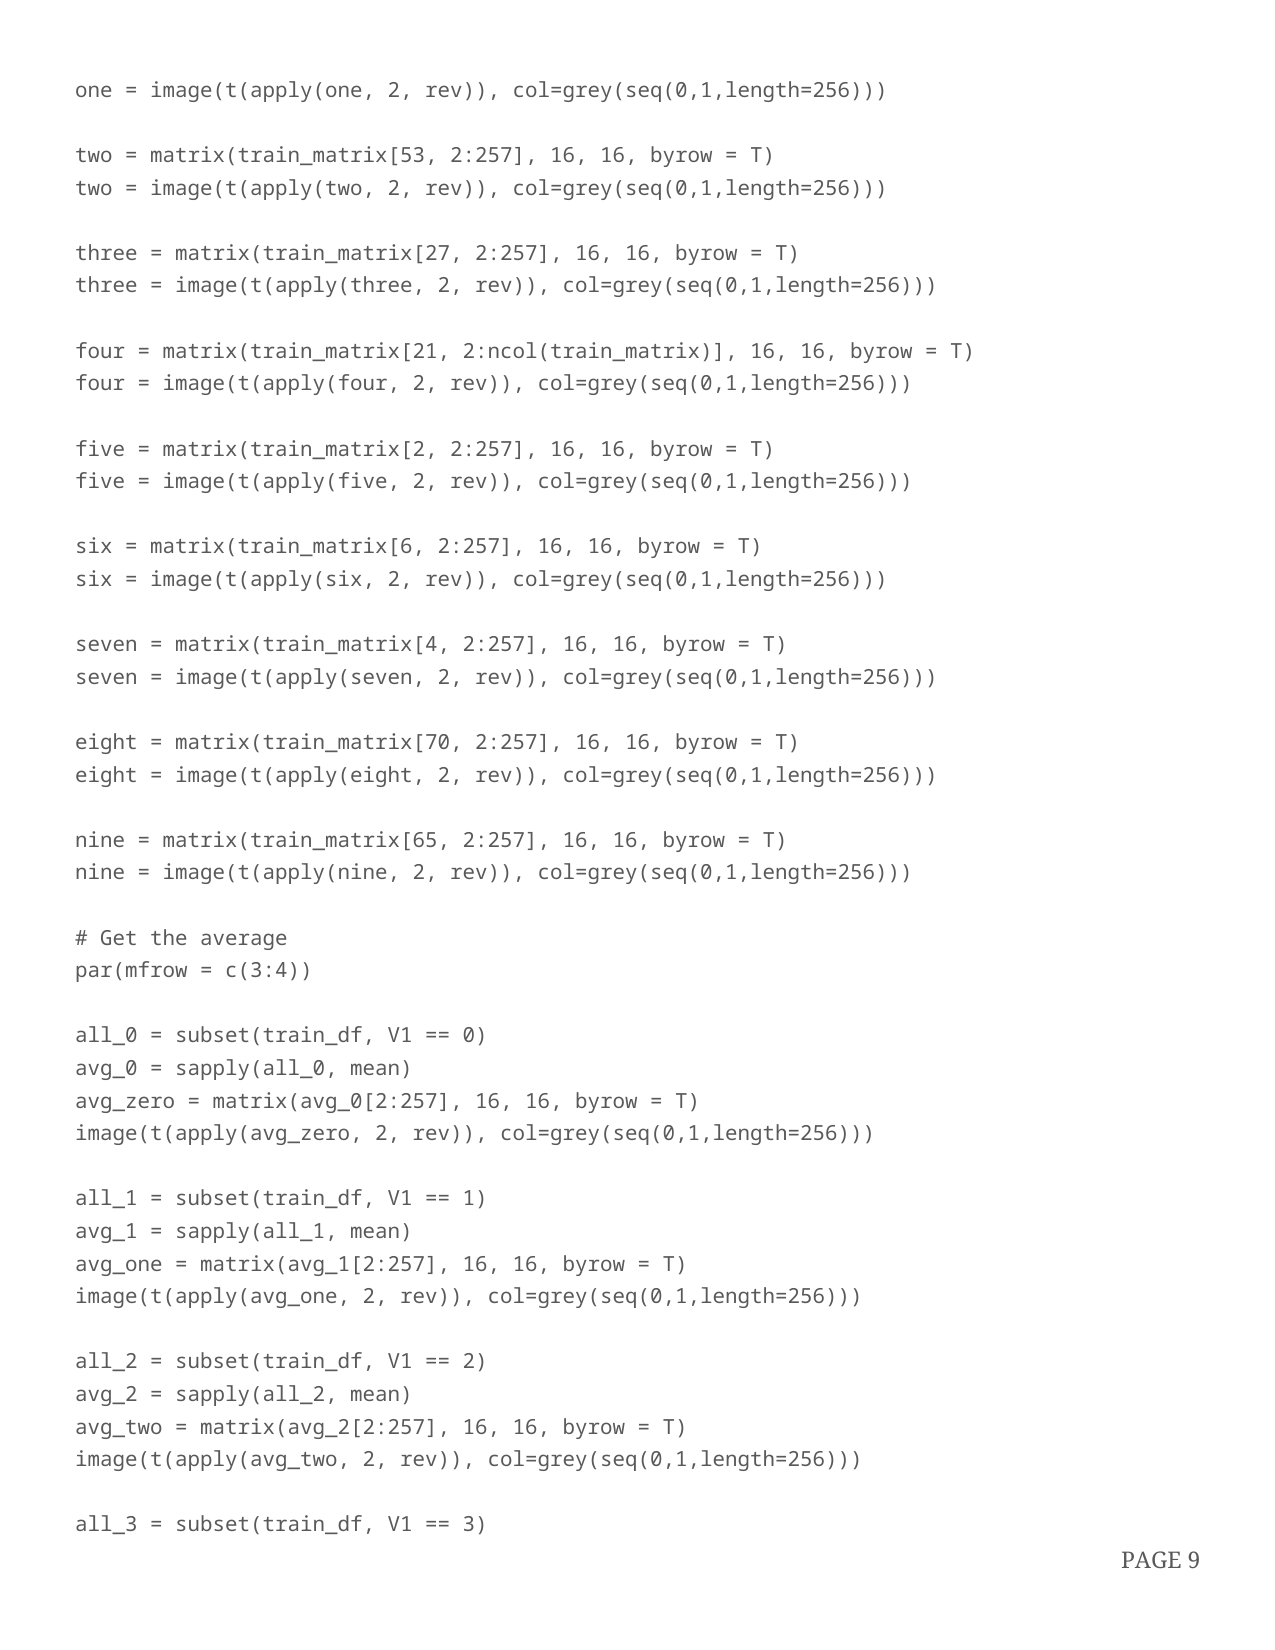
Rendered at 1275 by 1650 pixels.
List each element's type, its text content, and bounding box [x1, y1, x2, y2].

text all_3 = subset(train_df, V1 == 3) [75, 1509, 1200, 1538]
text one = image(t(apply(one, 2, rev)), col=grey(seq(0,1,length=256))) [75, 75, 1200, 103]
text six = image(t(apply(six, 2, rev)), col=grey(seq(0,1,length=256))) [75, 564, 1200, 592]
text four = image(t(apply(four, 2, rev)), col=grey(seq(0,1,length=256))) [75, 368, 1200, 397]
text avg_one = matrix(avg_1[2:257], 16, 16, byrow = T) [75, 1249, 1200, 1277]
text par(mfrow = c(3:4)) [75, 955, 1200, 984]
text # Get the average [75, 923, 1200, 951]
text seven = matrix(train_matrix[4, 2:257], 16, 16, byrow = T) [75, 629, 1200, 658]
text avg_1 = sapply(all_1, mean) [75, 1216, 1200, 1244]
text eight = image(t(apply(eight, 2, rev)), col=grey(seq(0,1,length=256))) [75, 760, 1200, 788]
text six = matrix(train_matrix[6, 2:257], 16, 16, byrow = T) [75, 531, 1200, 560]
text two = matrix(train_matrix[53, 2:257], 16, 16, byrow = T) [75, 140, 1200, 169]
text avg_zero = matrix(avg_0[2:257], 16, 16, byrow = T) [75, 1086, 1200, 1114]
text two = image(t(apply(two, 2, rev)), col=grey(seq(0,1,length=256))) [75, 173, 1200, 201]
text all_0 = subset(train_df, V1 == 0) [75, 1021, 1200, 1049]
text seven = image(t(apply(seven, 2, rev)), col=grey(seq(0,1,length=256))) [75, 662, 1200, 690]
text five = image(t(apply(five, 2, rev)), col=grey(seq(0,1,length=256))) [75, 466, 1200, 495]
text three = matrix(train_matrix[27, 2:257], 16, 16, byrow = T) [75, 238, 1200, 266]
text three = image(t(apply(three, 2, rev)), col=grey(seq(0,1,length=256))) [75, 271, 1200, 299]
text avg_0 = sapply(all_0, mean) [75, 1053, 1200, 1082]
text avg_2 = sapply(all_2, mean) [75, 1379, 1200, 1408]
text all_1 = subset(train_df, V1 == 1) [75, 1183, 1200, 1212]
text eight = matrix(train_matrix[70, 2:257], 16, 16, byrow = T) [75, 727, 1200, 756]
text image(t(apply(avg_one, 2, rev)), col=grey(seq(0,1,length=256))) [75, 1281, 1200, 1310]
text five = matrix(train_matrix[2, 2:257], 16, 16, byrow = T) [75, 434, 1200, 462]
text nine = matrix(train_matrix[65, 2:257], 16, 16, byrow = T) [75, 825, 1200, 853]
text avg_two = matrix(avg_2[2:257], 16, 16, byrow = T) [75, 1412, 1200, 1440]
text four = matrix(train_matrix[21, 2:ncol(train_matrix)], 16, 16, byrow = T) [75, 336, 1200, 364]
text image(t(apply(avg_zero, 2, rev)), col=grey(seq(0,1,length=256))) [75, 1118, 1200, 1147]
text all_2 = subset(train_df, V1 == 2) [75, 1347, 1200, 1375]
text image(t(apply(avg_two, 2, rev)), col=grey(seq(0,1,length=256))) [75, 1444, 1200, 1473]
text nine = image(t(apply(nine, 2, rev)), col=grey(seq(0,1,length=256))) [75, 857, 1200, 886]
